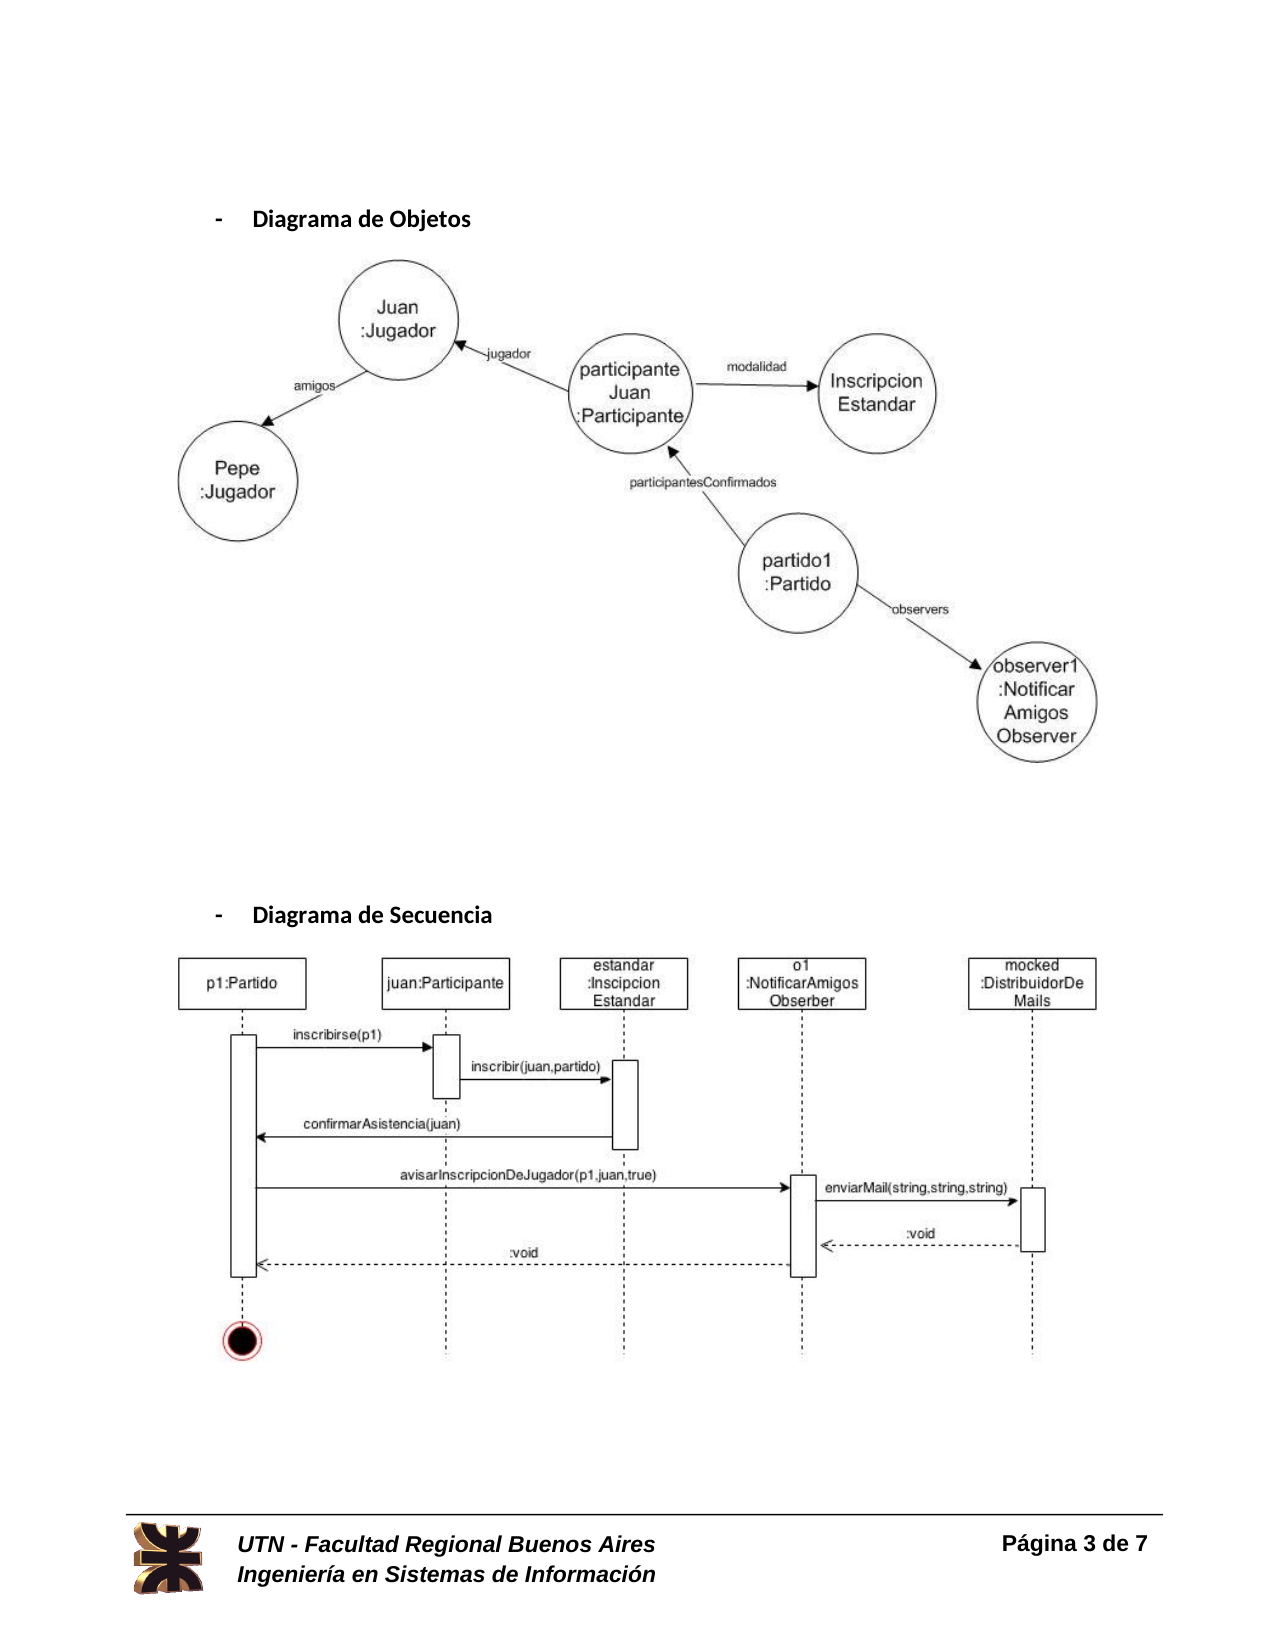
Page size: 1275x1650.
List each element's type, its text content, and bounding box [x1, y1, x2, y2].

picture [130, 1521, 205, 1596]
list Diagrama de Secuencia [215, 899, 1098, 929]
picture [177, 259, 1098, 763]
list Diagrama de Objetos [215, 203, 1098, 234]
picture [177, 954, 1098, 1366]
